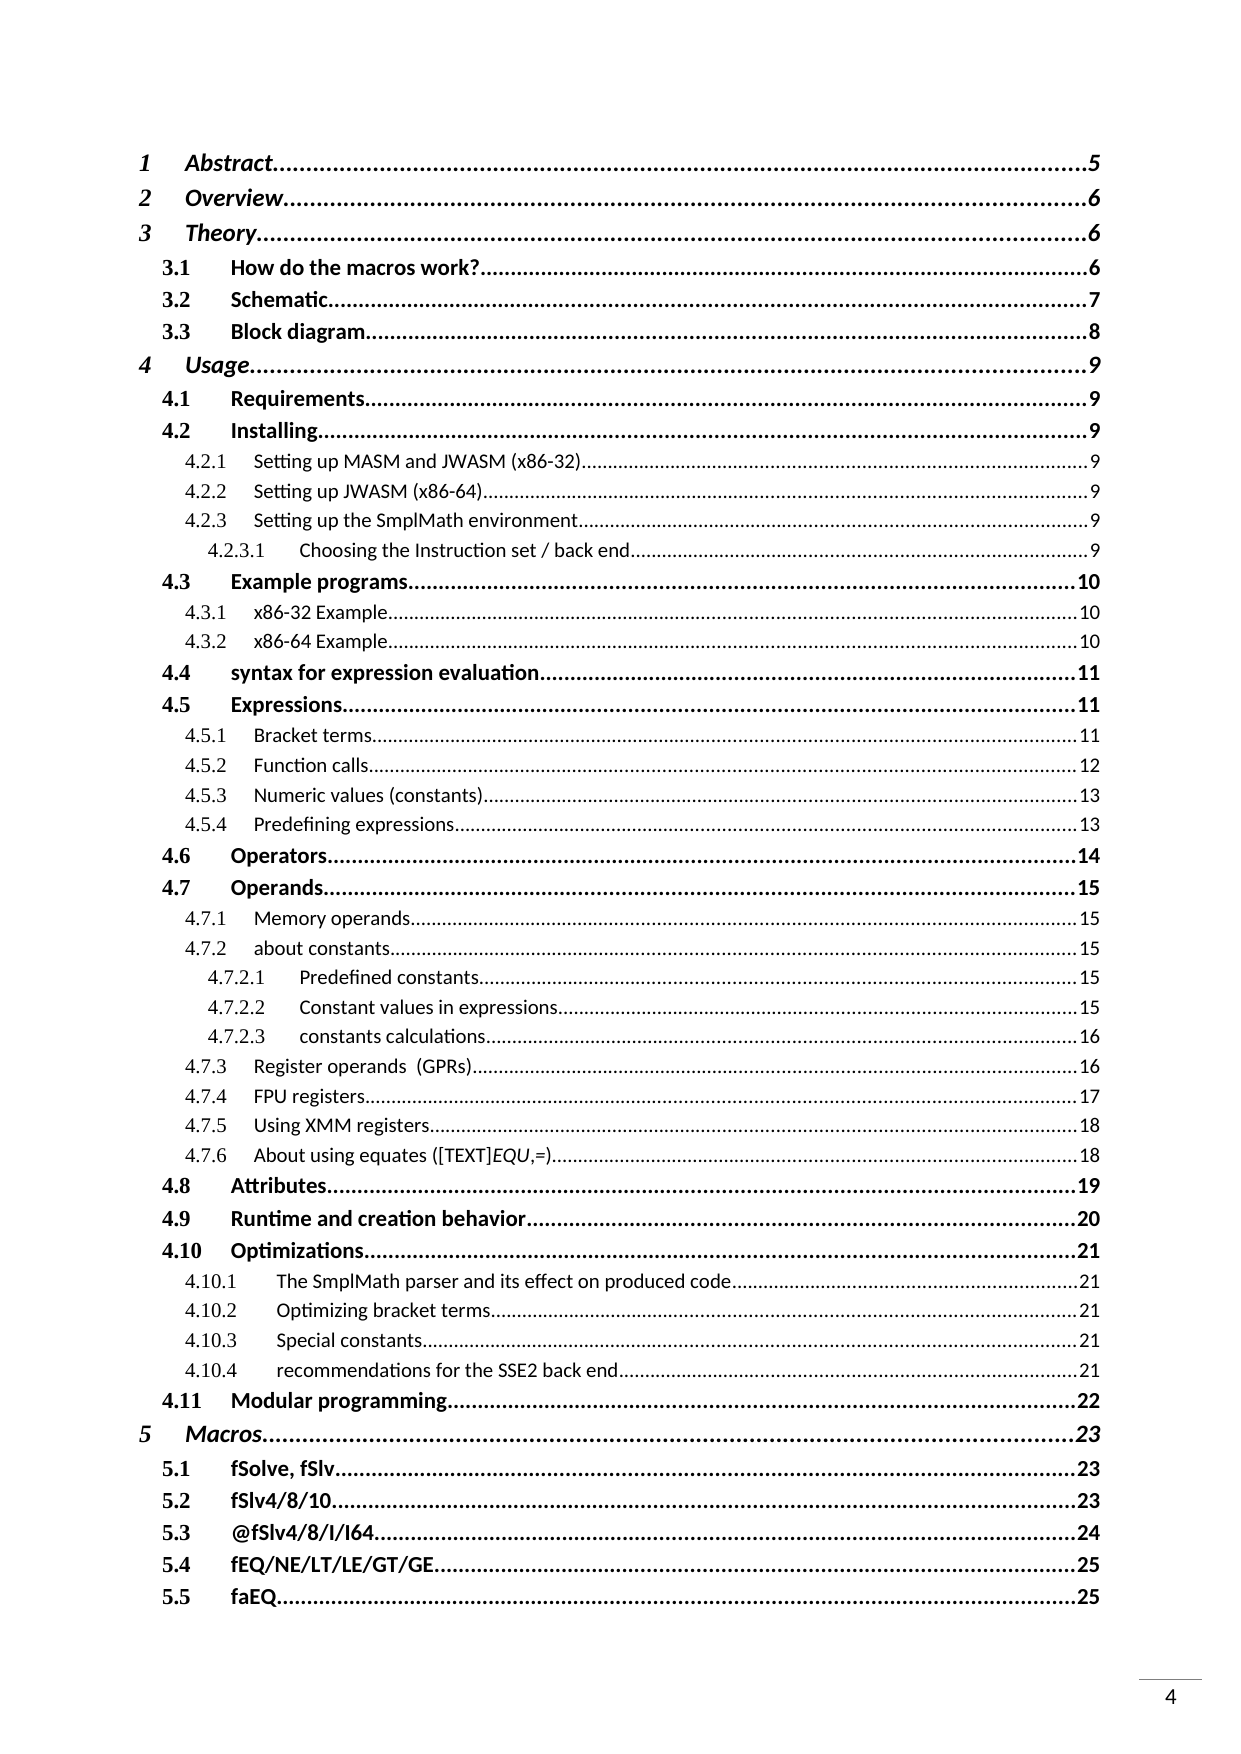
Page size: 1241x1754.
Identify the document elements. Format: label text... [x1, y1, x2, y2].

text 4.1 Requirements 9 [162, 384, 1101, 412]
text 5.1 fSolve, fSlv 23 [162, 1454, 1101, 1482]
text 4.7.2.3 constants calculations 16 [208, 1024, 1101, 1049]
text 3 Theory 6 [139, 218, 1101, 248]
text 4.4 syntax for expression evaluation 11 [162, 658, 1101, 686]
text 4.7.3 Register operands (GPRs) 16 [185, 1053, 1101, 1079]
text 4.11 Modular programming 22 [162, 1386, 1101, 1414]
text 1 Abstract 5 [139, 148, 1101, 178]
text 4.2.1 Setting up MASM and JWASM (x86-32) 9 [185, 448, 1101, 474]
text 4.6 Operators 14 [162, 841, 1101, 869]
text 3.3 Block diagram 8 [162, 317, 1101, 345]
text 4.2 Installing 9 [162, 416, 1101, 444]
text 4.7.5 Using XMM registers 18 [185, 1112, 1101, 1138]
text 5.2 fSlv4/8/10 23 [162, 1486, 1101, 1514]
text 4.7.6 About using equates ([TEXT]EQU,=) 18 [185, 1142, 1101, 1167]
text 4.5.4 Predefining expressions 13 [185, 811, 1101, 837]
text 4.3.2 x86-64 Example 10 [185, 629, 1101, 654]
text 5 Macros 23 [139, 1419, 1101, 1449]
text 4.10.1 The SmplMath parser and its effect on produced code 21 [185, 1268, 1101, 1293]
text 4.10 Optimizations 21 [162, 1236, 1101, 1264]
text 4.10.4 recommendations for the SSE2 back end 21 [185, 1357, 1101, 1382]
text 4.7.2.1 Predefined constants 15 [208, 964, 1101, 990]
text 4.7 Operands 15 [162, 873, 1101, 901]
text 3.1 How do the macros work? 6 [162, 253, 1101, 281]
text 4.7.4 FPU registers 17 [185, 1083, 1101, 1108]
text 5.3 @fSlv4/8/I/I64 24 [162, 1518, 1101, 1546]
text 4.5 Expressions 11 [162, 690, 1101, 718]
text 4.2.3.1 Choosing the Instruction set / back end 9 [208, 537, 1101, 563]
text 4.5.1 Bracket terms 11 [185, 723, 1101, 748]
text 4.3.1 x86-32 Example 10 [185, 599, 1101, 624]
text 4.2.2 Setting up JWASM (x86-64) 9 [185, 478, 1101, 503]
text 5.5 faEQ 25 [162, 1582, 1101, 1610]
text 4.7.1 Memory operands 15 [185, 905, 1101, 931]
text 4.2.3 Setting up the SmplMath environment 9 [185, 508, 1101, 533]
text 4.7.2.2 Constant values in expressions 15 [208, 994, 1101, 1019]
text 4.5.3 Numeric values (constants) 13 [185, 782, 1101, 807]
text 3.2 Schematic 7 [162, 285, 1101, 313]
text 5.4 fEQ/NE/LT/LE/GT/GE 25 [162, 1550, 1101, 1578]
text 4 Usage 9 [139, 349, 1101, 380]
text 4.10.2 Optimizing bracket terms 21 [185, 1298, 1101, 1323]
text 4.9 Runtime and creation behavior 20 [162, 1204, 1101, 1232]
text 4.8 Attributes 19 [162, 1172, 1101, 1199]
text 2 Overview 6 [139, 183, 1101, 213]
text 4.5.2 Function calls 12 [185, 752, 1101, 778]
text 4.7.2 about constants 15 [185, 935, 1101, 960]
text 4.10.3 Special constants 21 [185, 1327, 1101, 1353]
text 4.3 Example programs 10 [162, 567, 1101, 595]
